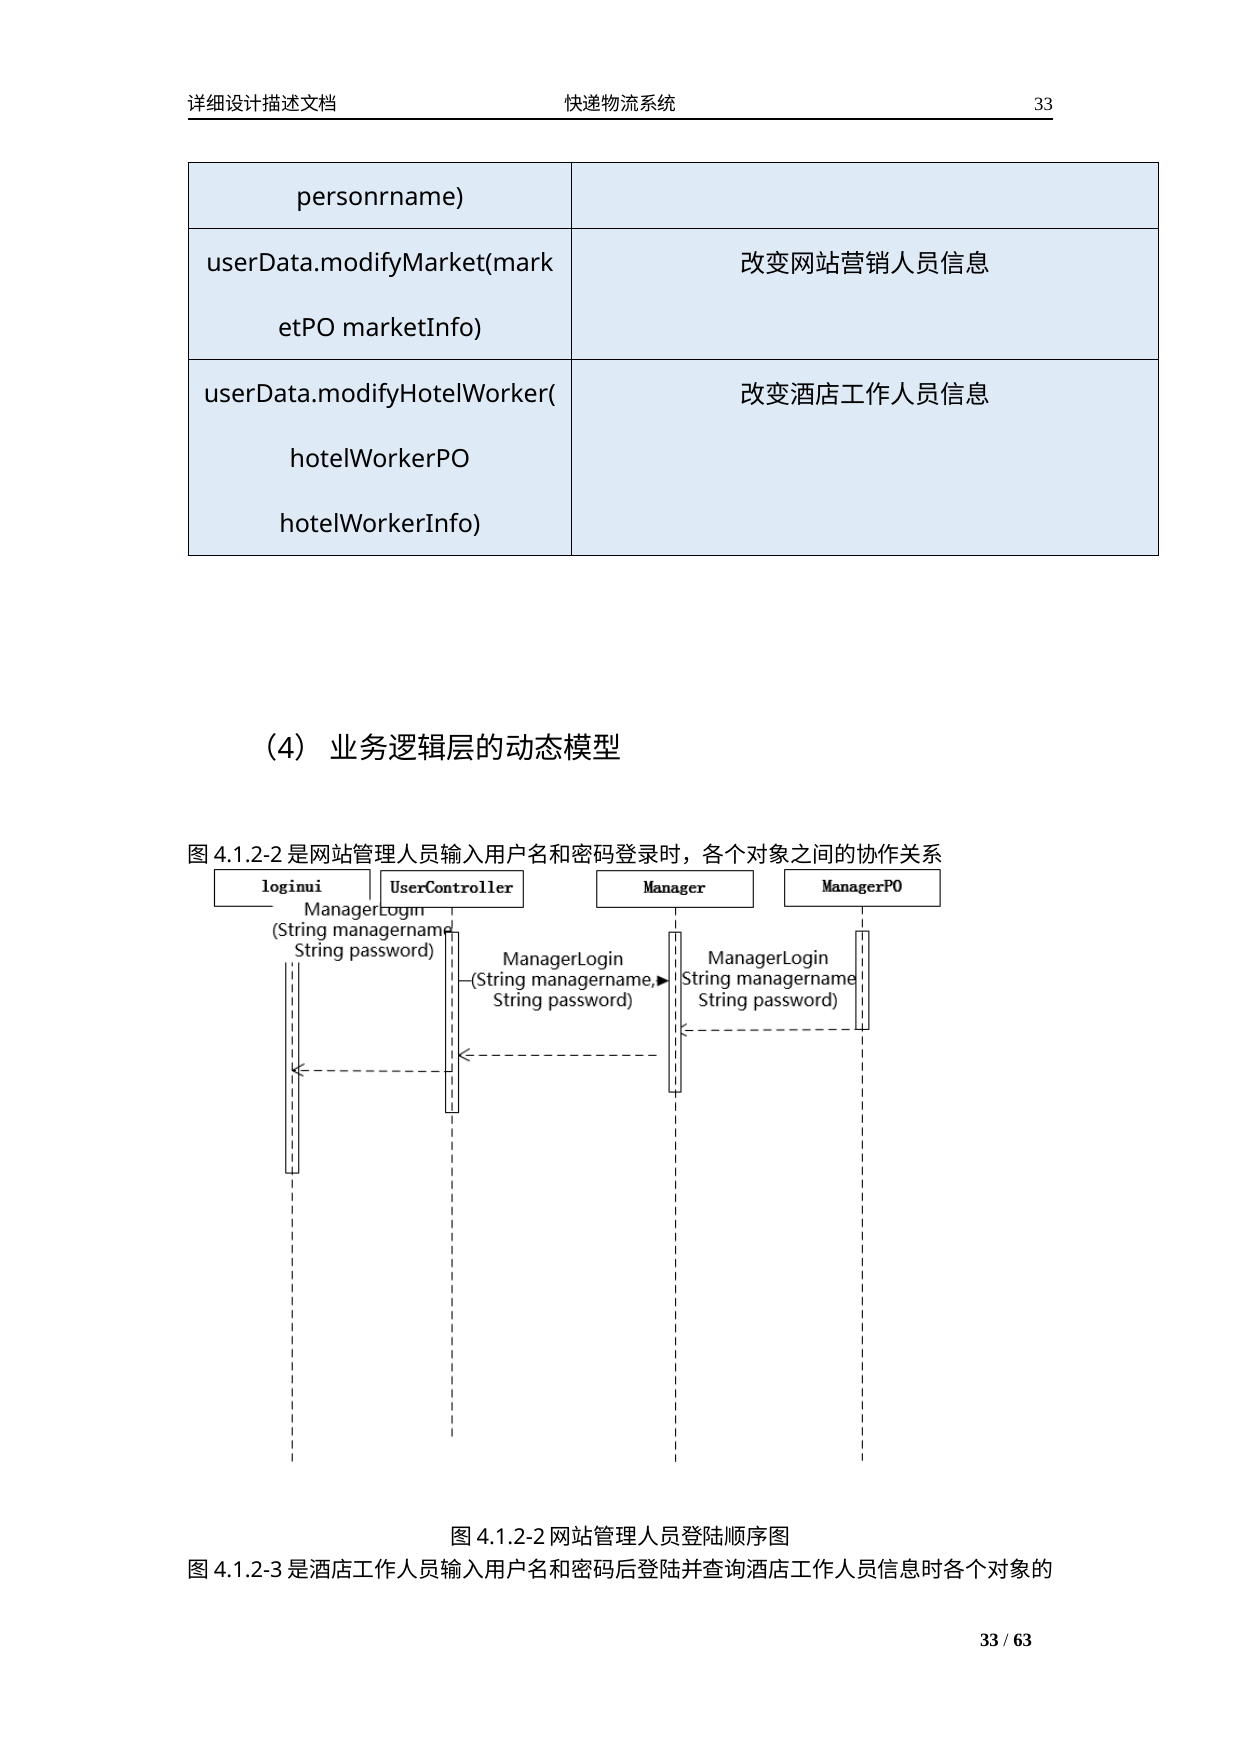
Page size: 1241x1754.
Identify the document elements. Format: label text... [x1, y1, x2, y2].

text 图4.1.2-3是酒店工作人员输入用户名和密码后登陆并查询酒店工作人员信息时各个对象的协作关系 [187, 1551, 1053, 1584]
table_cell 寻找客户信息 [572, 163, 1158, 228]
text 图4.1.2-2是网站管理人员输入用户名和密码登录时，各个对象之间的协作关系 [187, 836, 1053, 868]
subtitle （4） 业务逻辑层的动态模型 [187, 713, 1053, 778]
table_cell userData.modifyHotelWorker(hotelWorkerPO hotelWorkerInfo) [189, 360, 571, 555]
text 图4.1.2-2网站管理人员登陆顺序图 [187, 1519, 1053, 1551]
table_cell userData.findPerson(String personrname) [189, 163, 571, 228]
table_cell 改变网站营销人员信息 [572, 229, 1158, 359]
table_cell userData.modifyMarket(marketPO marketInfo) [189, 229, 571, 359]
picture [187, 868, 1053, 1502]
table_cell 改变酒店工作人员信息 [572, 360, 1158, 555]
